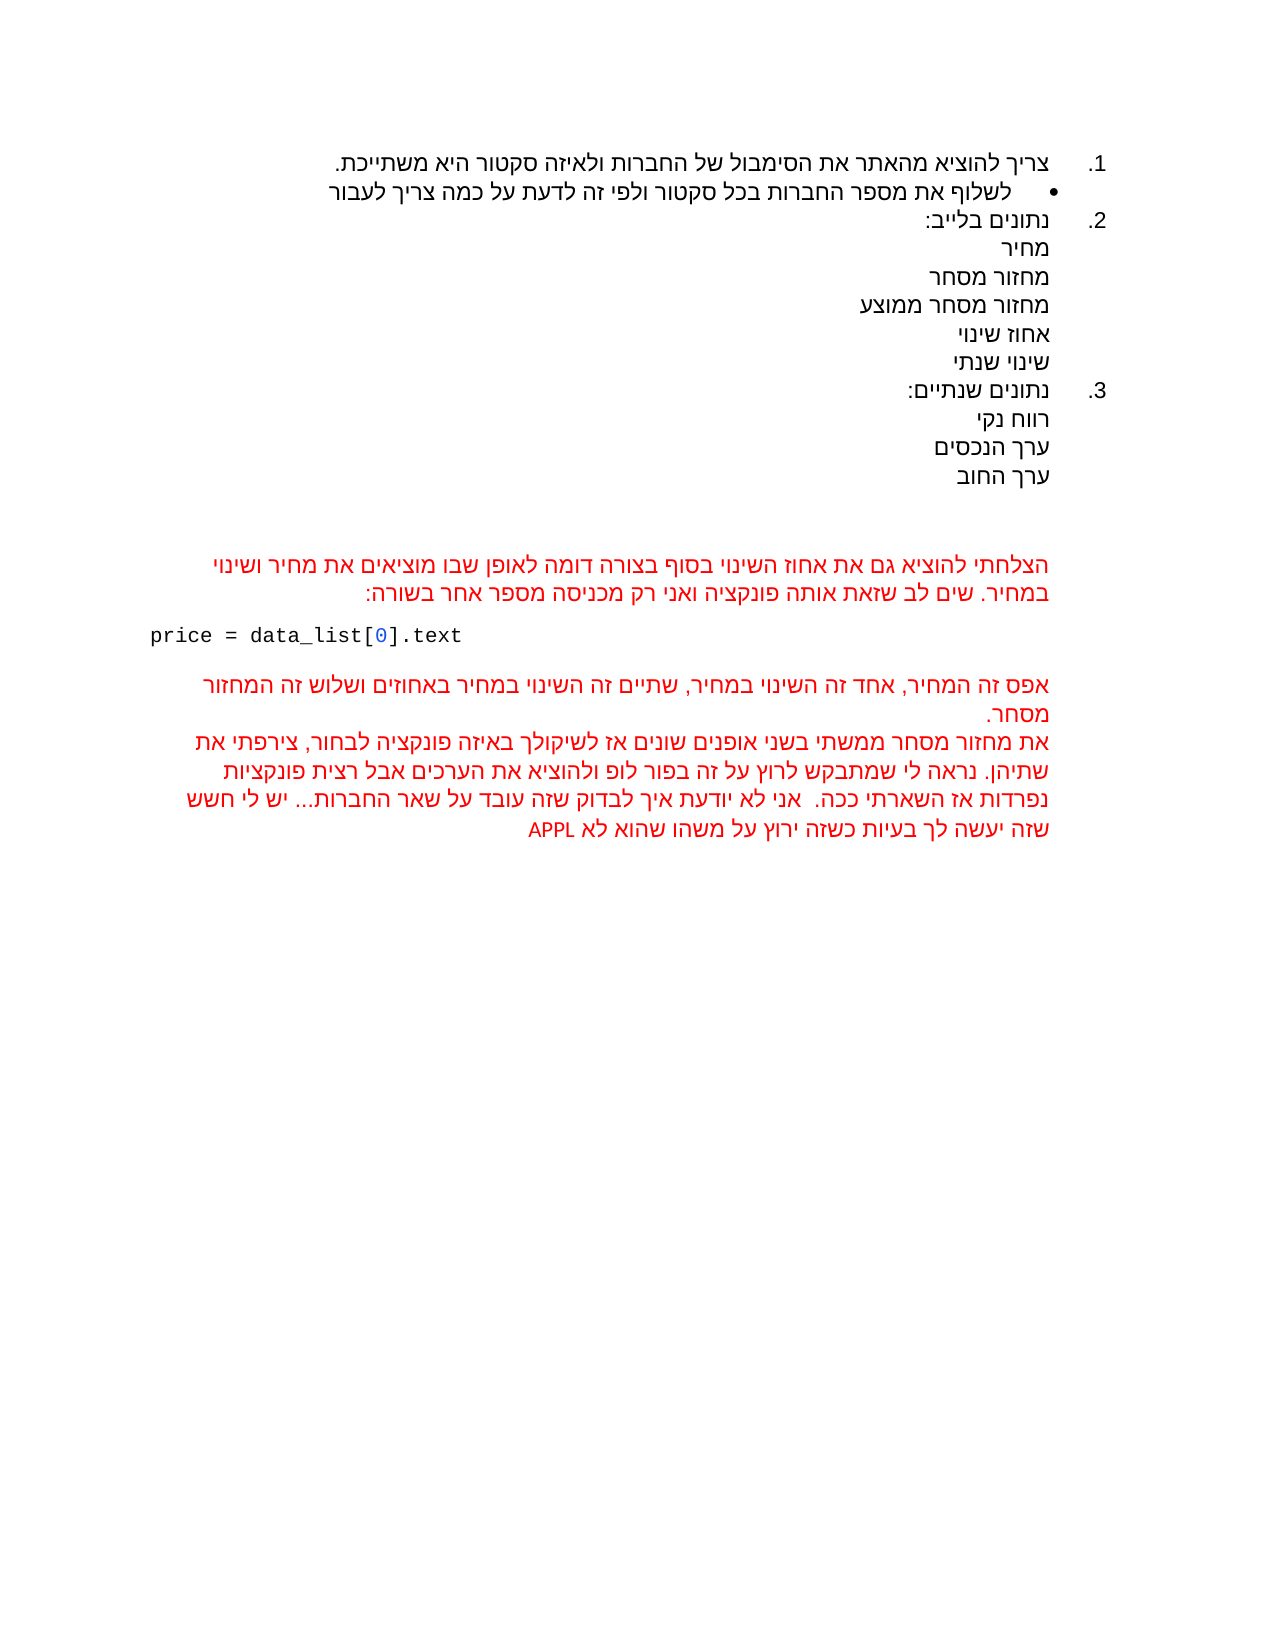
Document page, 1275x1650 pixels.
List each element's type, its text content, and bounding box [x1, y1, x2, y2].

list מחזור מסחר [150, 264, 1050, 290]
list ערך החוב [150, 463, 1050, 489]
list נתונים שנתיים: [150, 377, 1087, 404]
list את מחזור מסחר ממשתי בשני אופנים שונים אז לשיקולך באיזה פונקציה לבחור, צירפתי את שתיהן. נראה לי שמתבקש לרוץ על זה בפור לופ ולהוציא את הערכים אבל רצית פונקציות נפרדות אז השארתי ככה. אני לא יודעת איך לבדוק שזה עובד על שאר החברות... יש לי חשש שזה יעשה לך בעיות כשזה ירוץ על משהו שהוא לא APPL [150, 729, 1050, 843]
list אחוז שינוי [150, 321, 1050, 347]
list שינוי שנתי [150, 349, 1050, 375]
list הצלחתי להוציא גם את אחוז השינוי בסוף בצורה דומה לאופן שבו מוציאים את מחיר ושינוי במחיר. שים לב שזאת אותה פונקציה ואני רק מכניסה מספר אחר בשורה: [150, 552, 1050, 606]
list רווח נקי [150, 406, 1050, 432]
list מחזור מסחר ממוצע [150, 292, 1050, 318]
list צריך להוציא מהאתר את הסימבול של החברות ולאיזה סקטור היא משתייכת. [150, 150, 1087, 176]
list נתונים בלייב: [150, 207, 1087, 233]
text price = data_list[0].text [150, 625, 1125, 649]
list ערך הנכסים [150, 434, 1050, 461]
list מחיר [150, 235, 1050, 262]
list אפס זה המחיר, אחד זה השינוי במחיר, שתיים זה השינוי במחיר באחוזים ושלוש זה המחזור מסחר. [150, 672, 1050, 727]
list לשלוף את מספר החברות בכל סקטור ולפי זה לדעת על כמה צריך לעבור [150, 178, 1050, 205]
